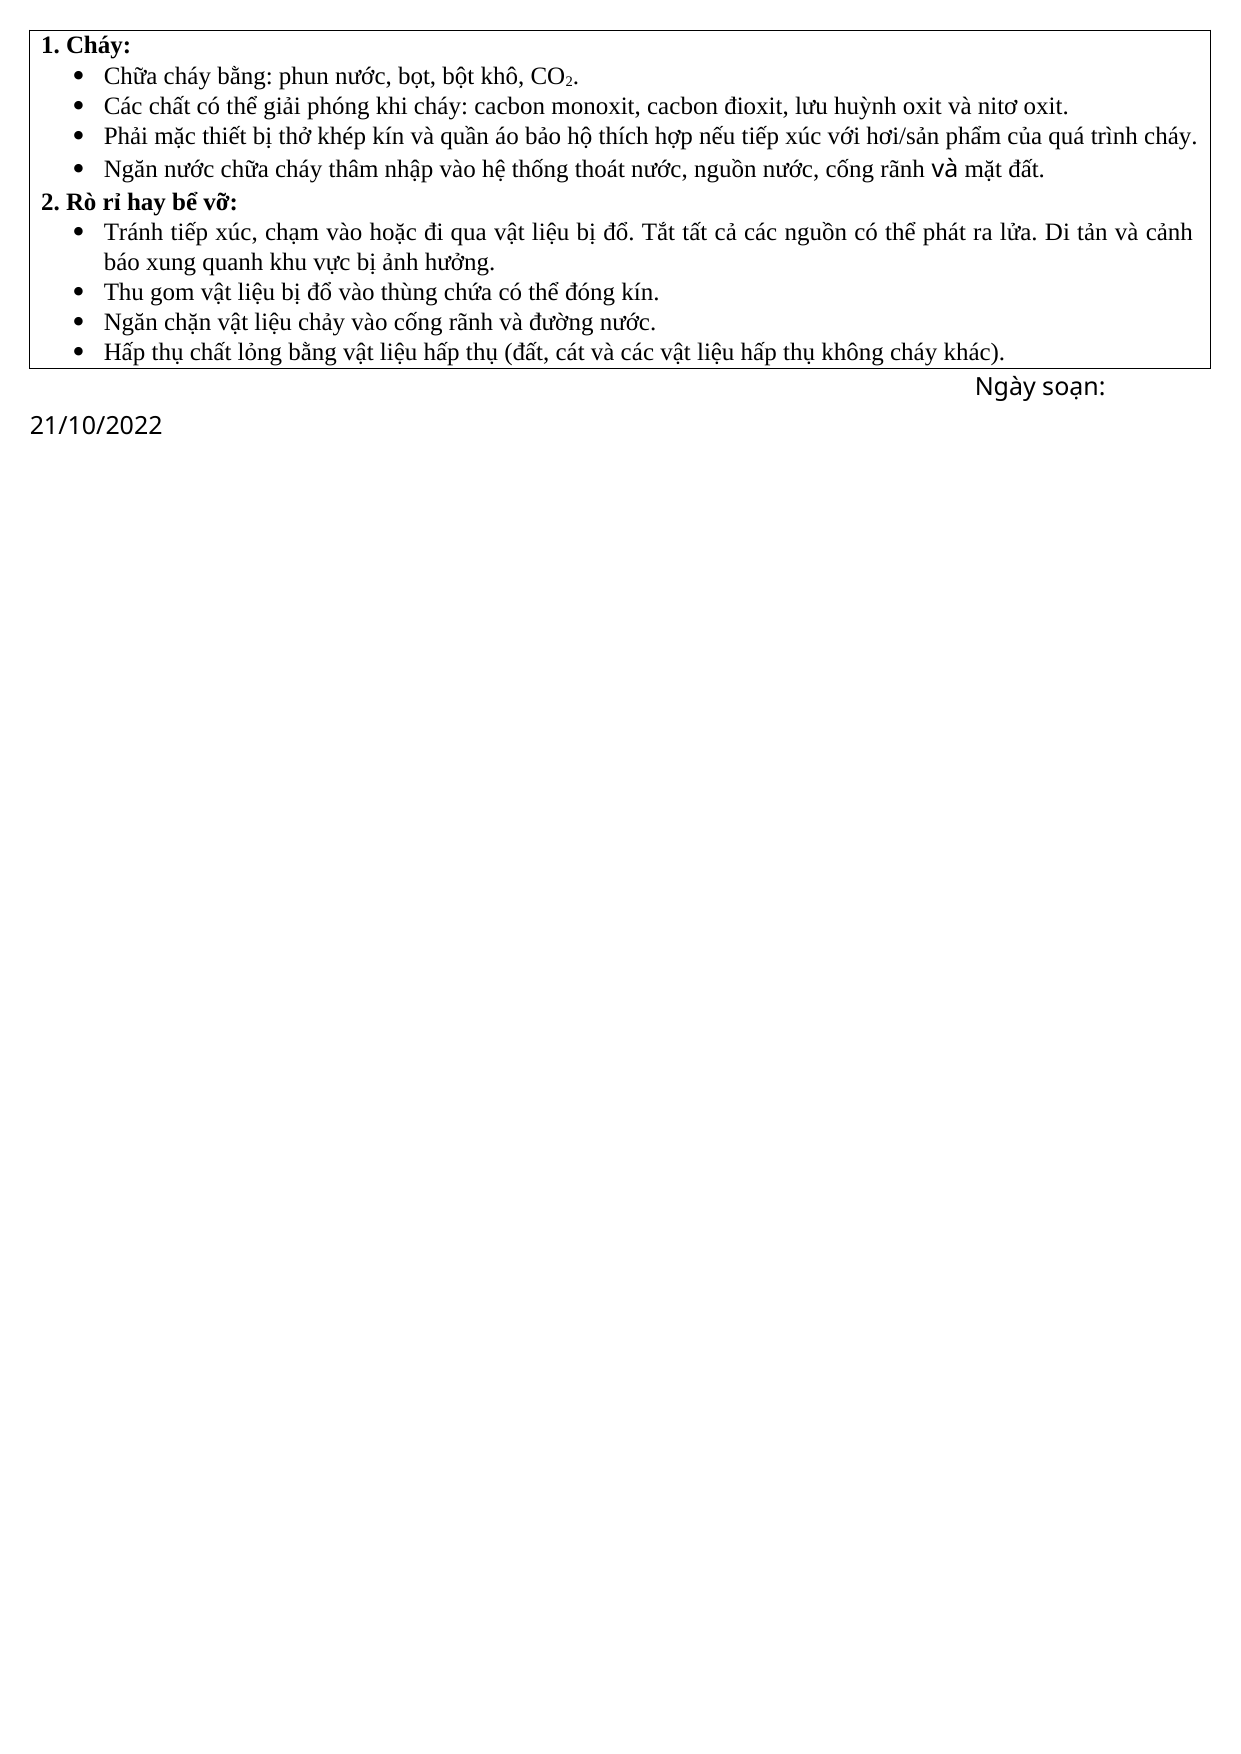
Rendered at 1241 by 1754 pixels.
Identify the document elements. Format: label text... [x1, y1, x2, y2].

text Ngày soạn: 21/10/2022 [29, 369, 1211, 442]
table_cell 1. Cháy: Chữa cháy bằng: phun nước, bọt, bột khô, CO2. Các chất có thể giải phóng khi cháy: cacbon monoxit, cacbon đioxit, lưu huỳnh oxit và nitơ oxit. Phải mặc thiết bị thở khép kín và quần áo bảo hộ thích hợp nếu tiếp xúc với hơi/sản phẩm của quá trình cháy. Ngăn nước chữa cháy thâm nhập vào hệ thống thoát nước, nguồn nước, cống rãnh và mặt đất. 2. Rò rỉ hay bể vỡ: Tránh tiếp xúc, chạm vào hoặc đi qua vật liệu bị đổ. Tắt tất cả các nguồn có thể phát ra lửa. Di tản và cảnh báo xung quanh khu vực bị ảnh hưởng. Thu gom vật liệu bị đổ vào thùng chứa có thể đóng kín. Ngăn chặn vật liệu chảy vào cống rãnh và đường nước. Hấp thụ chất lỏng bằng vật liệu hấp thụ (đất, cát và các vật liệu hấp thụ không cháy khác). [30, 31, 1210, 368]
